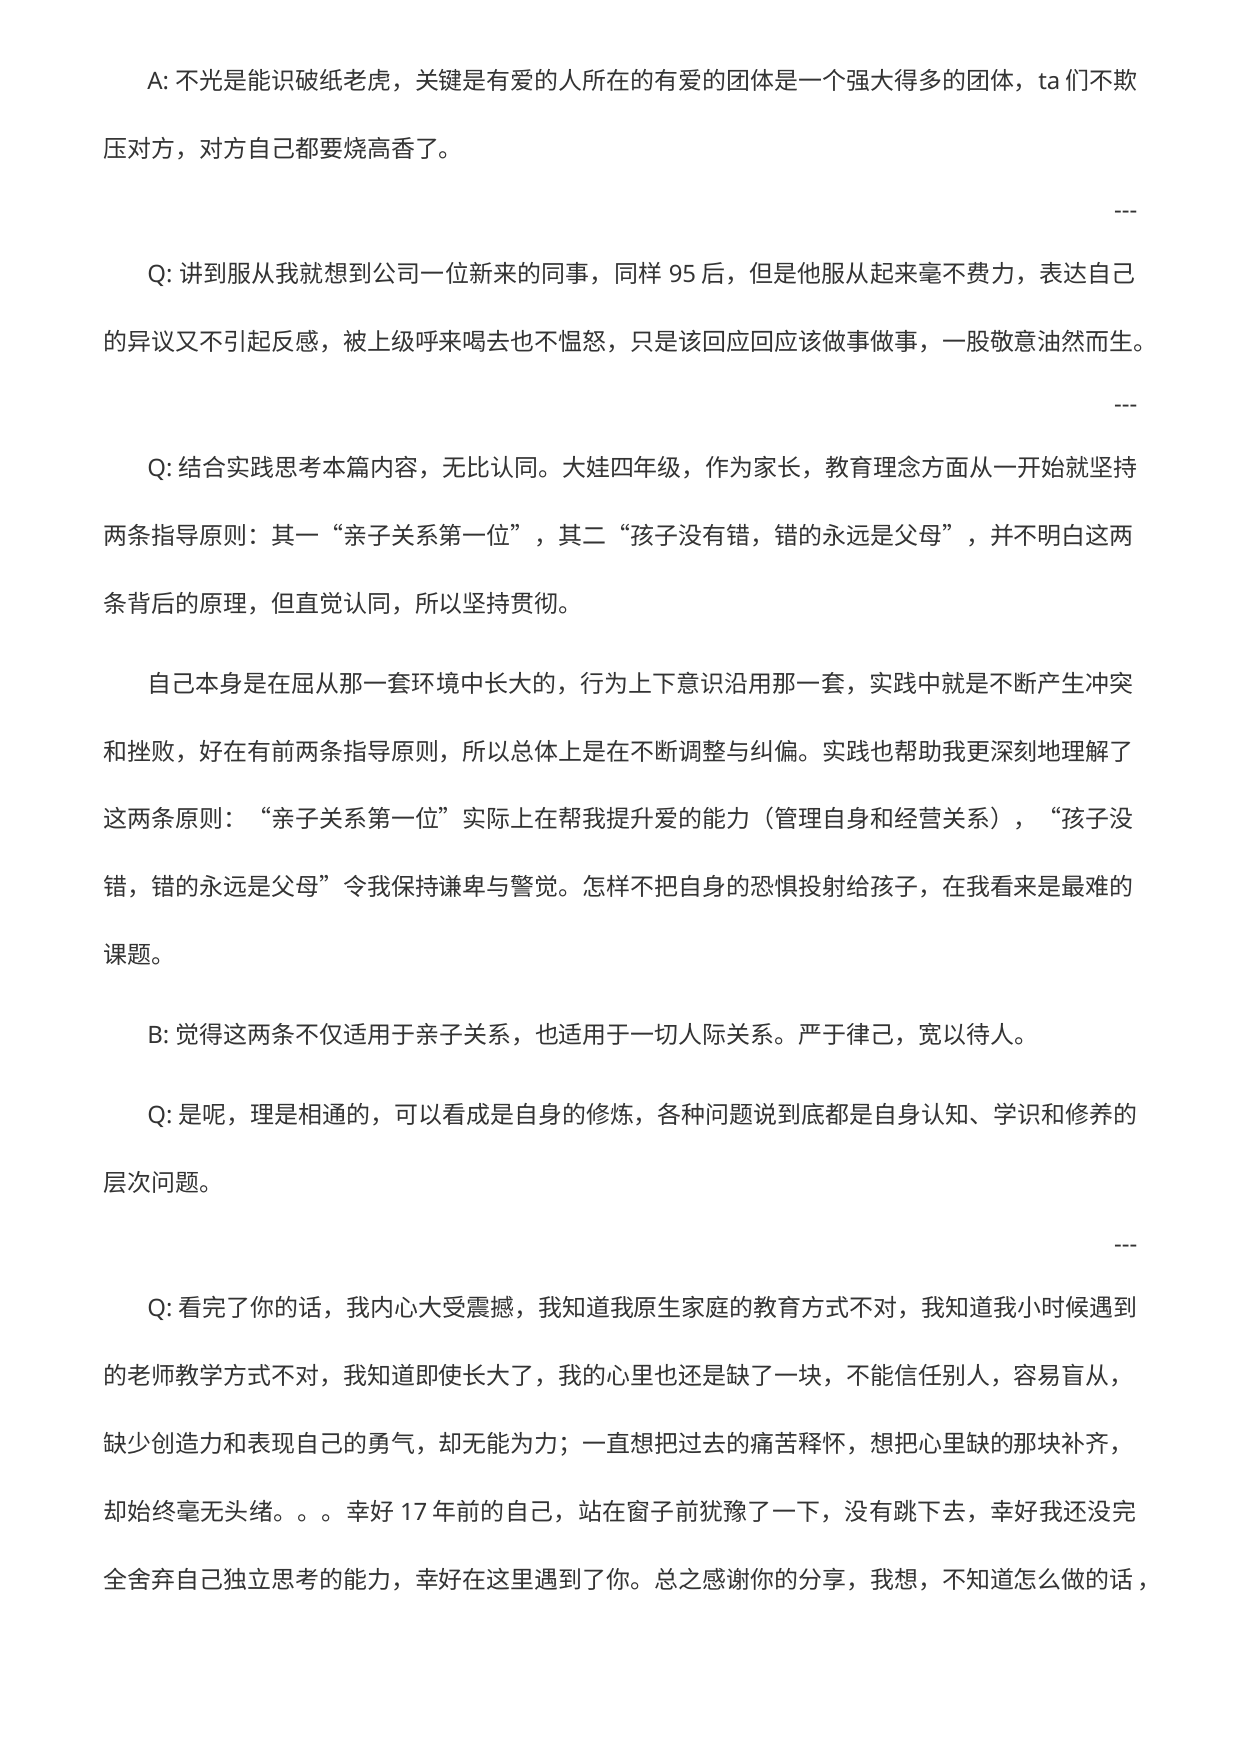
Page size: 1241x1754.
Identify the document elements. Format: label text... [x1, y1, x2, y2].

text --- [103, 1227, 1137, 1261]
text 自己本身是在屈从那一套环境中长大的，行为上下意识沿用那一套，实践中就是不断产生冲突和挫败，好在有前两条指导原则，所以总体上是在不断调整与纠偏。实践也帮助我更深刻地理解了这两条原则：“亲子关系第一位”实际上在帮我提升爱的能力（管理自身和经营关系），“孩子没错，错的永远是父母”令我保持谦卑与警觉。怎样不把自身的恐惧投射给孩子，在我看来是最难的课题。 [103, 648, 1137, 987]
text B: 觉得这两条不仅适用于亲子关系，也适用于一切人际关系。严于律己，宽以待人。 [103, 999, 1137, 1067]
text A: 不光是能识破纸老虎，关键是有爱的人所在的有爱的团体是一个强大得多的团体，ta们不欺压对方，对方自己都要烧高香了。 [103, 45, 1137, 181]
text Q: 是呢，理是相通的，可以看成是自身的修炼，各种问题说到底都是自身认知、学识和修养的层次问题。 [103, 1079, 1137, 1215]
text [103, 1272, 1137, 1612]
text --- [103, 386, 1137, 420]
text --- [103, 193, 1137, 227]
text Q: 讲到服从我就想到公司一位新来的同事，同样95后，但是他服从起来毫不费力，表达自己的异议又不引起反感，被上级呼来喝去也不愠怒，只是该回应回应该做事做事，一股敬意油然而生。 [103, 238, 1137, 374]
text Q: 结合实践思考本篇内容，无比认同。大娃四年级，作为家长，教育理念方面从一开始就坚持两条指导原则：其一“亲子关系第一位”，其二“孩子没有错，错的永远是父母”，并不明白这两条背后的原理，但直觉认同，所以坚持贯彻。 [103, 432, 1137, 636]
